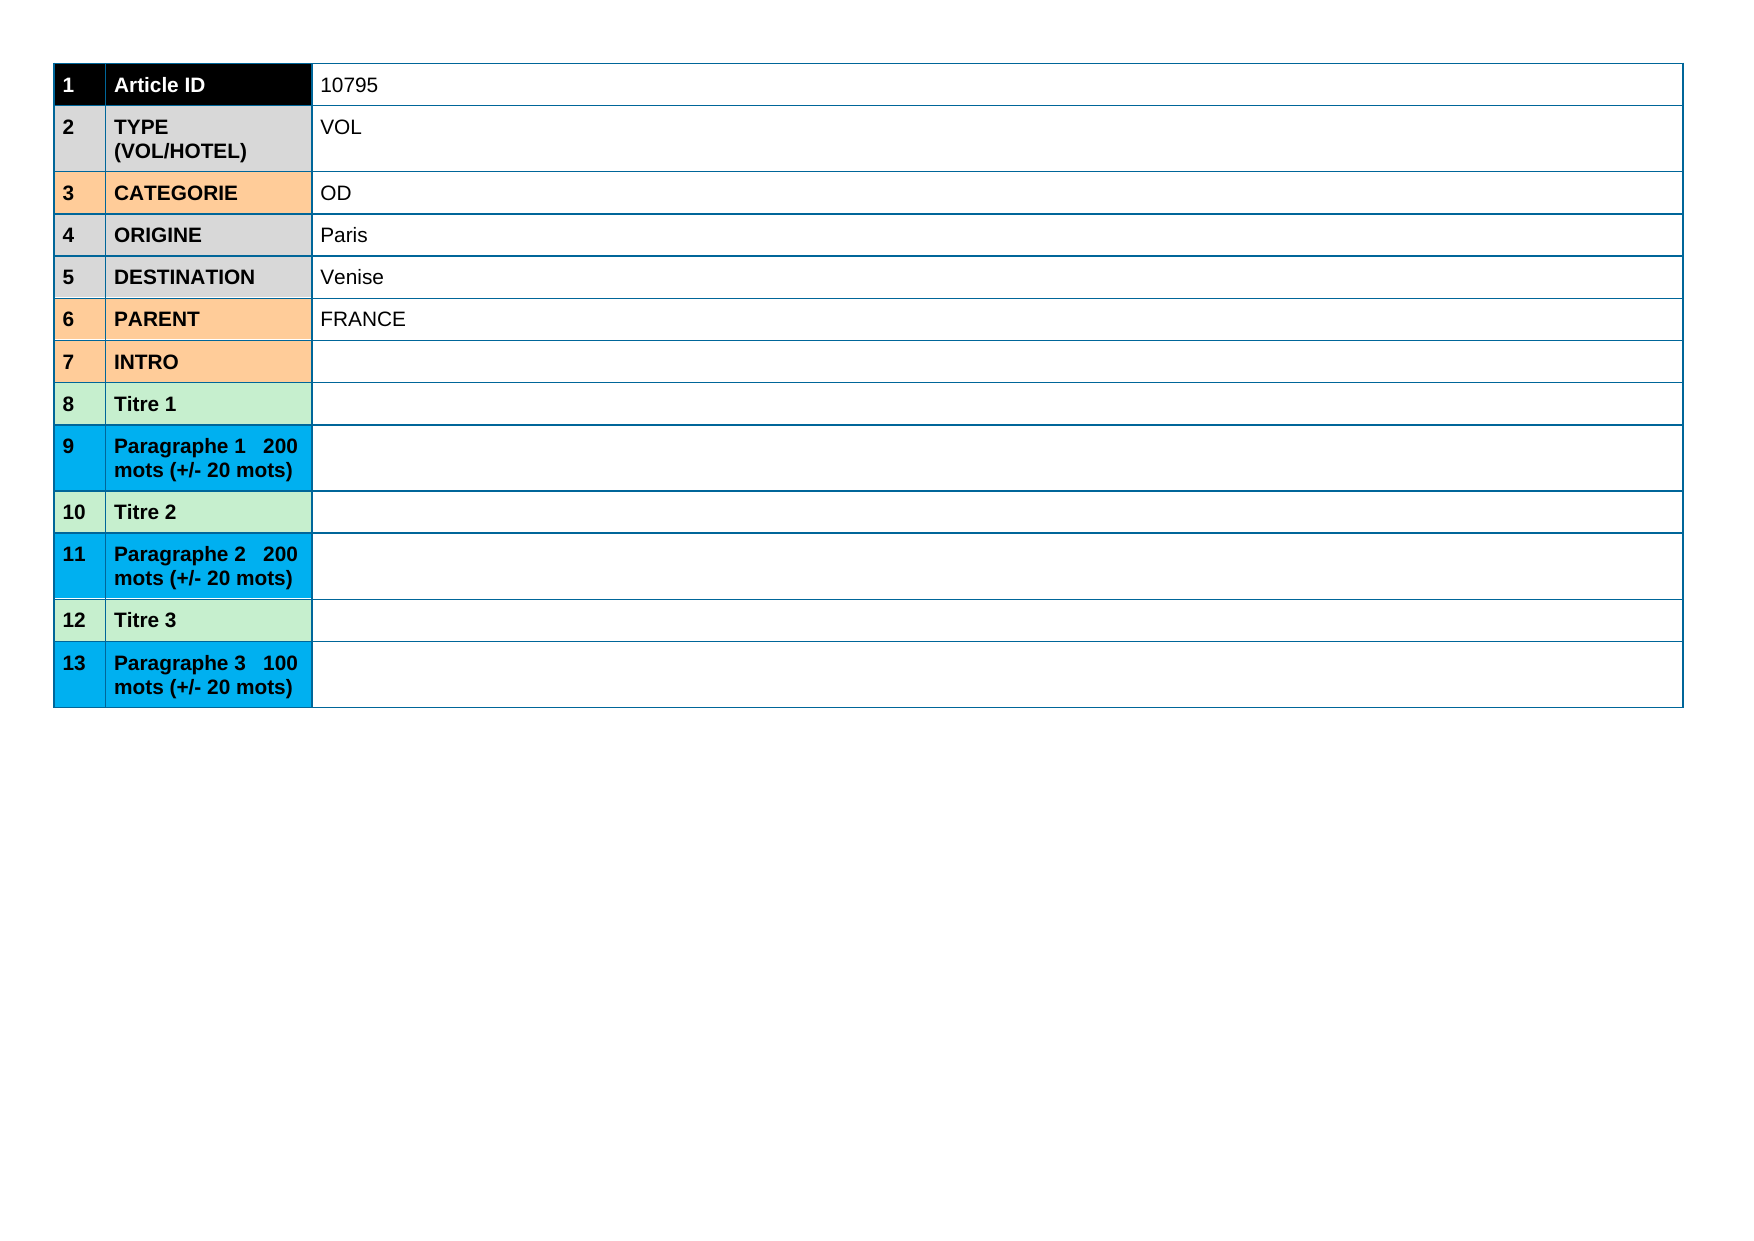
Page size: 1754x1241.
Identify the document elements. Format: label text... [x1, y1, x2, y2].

table_cell 7 [55, 341, 105, 382]
table_cell 9 [55, 426, 105, 490]
table_cell ORIGINE [106, 215, 311, 255]
table_cell 2 [55, 106, 105, 171]
table_cell [313, 383, 1682, 424]
table_cell 4 [55, 215, 105, 255]
table_cell [313, 534, 1682, 598]
table_cell Paragraphe 3 100 mots (+/- 20 mots) [106, 642, 311, 707]
table_cell Titre 1 [106, 383, 311, 424]
table_cell [313, 600, 1682, 641]
table_cell OD [313, 172, 1682, 213]
table_cell Paragraphe 2 200 mots (+/- 20 mots) [106, 534, 311, 598]
table_cell CATEGORIE [106, 172, 311, 213]
table_cell Paragraphe 1 200 mots (+/- 20 mots) [106, 426, 311, 490]
table_cell 3 [55, 172, 105, 213]
table_cell [313, 426, 1682, 490]
table_cell 11 [55, 534, 105, 598]
table_cell PARENT [106, 299, 311, 339]
table_cell 6 [55, 299, 105, 339]
table_cell Paris [313, 215, 1682, 255]
table_cell Titre 3 [106, 600, 311, 641]
table_cell Venise [313, 257, 1682, 297]
table_cell TYPE (VOL/HOTEL) [106, 106, 311, 171]
table_cell [313, 341, 1682, 382]
table_cell Titre 2 [106, 492, 311, 532]
table_cell 13 [55, 642, 105, 707]
table_cell INTRO [106, 341, 311, 382]
table_cell 12 [55, 600, 105, 641]
table_header 1 [55, 64, 105, 105]
table_cell 10 [55, 492, 105, 532]
table_header Article ID [106, 64, 311, 105]
table_cell FRANCE [313, 299, 1682, 339]
table_cell 8 [55, 383, 105, 424]
table_cell DESTINATION [106, 257, 311, 297]
table_cell [313, 642, 1682, 707]
table_header 10795 [313, 64, 1682, 105]
table_cell 5 [55, 257, 105, 297]
table_cell [313, 492, 1682, 532]
table_cell VOL [313, 106, 1682, 171]
